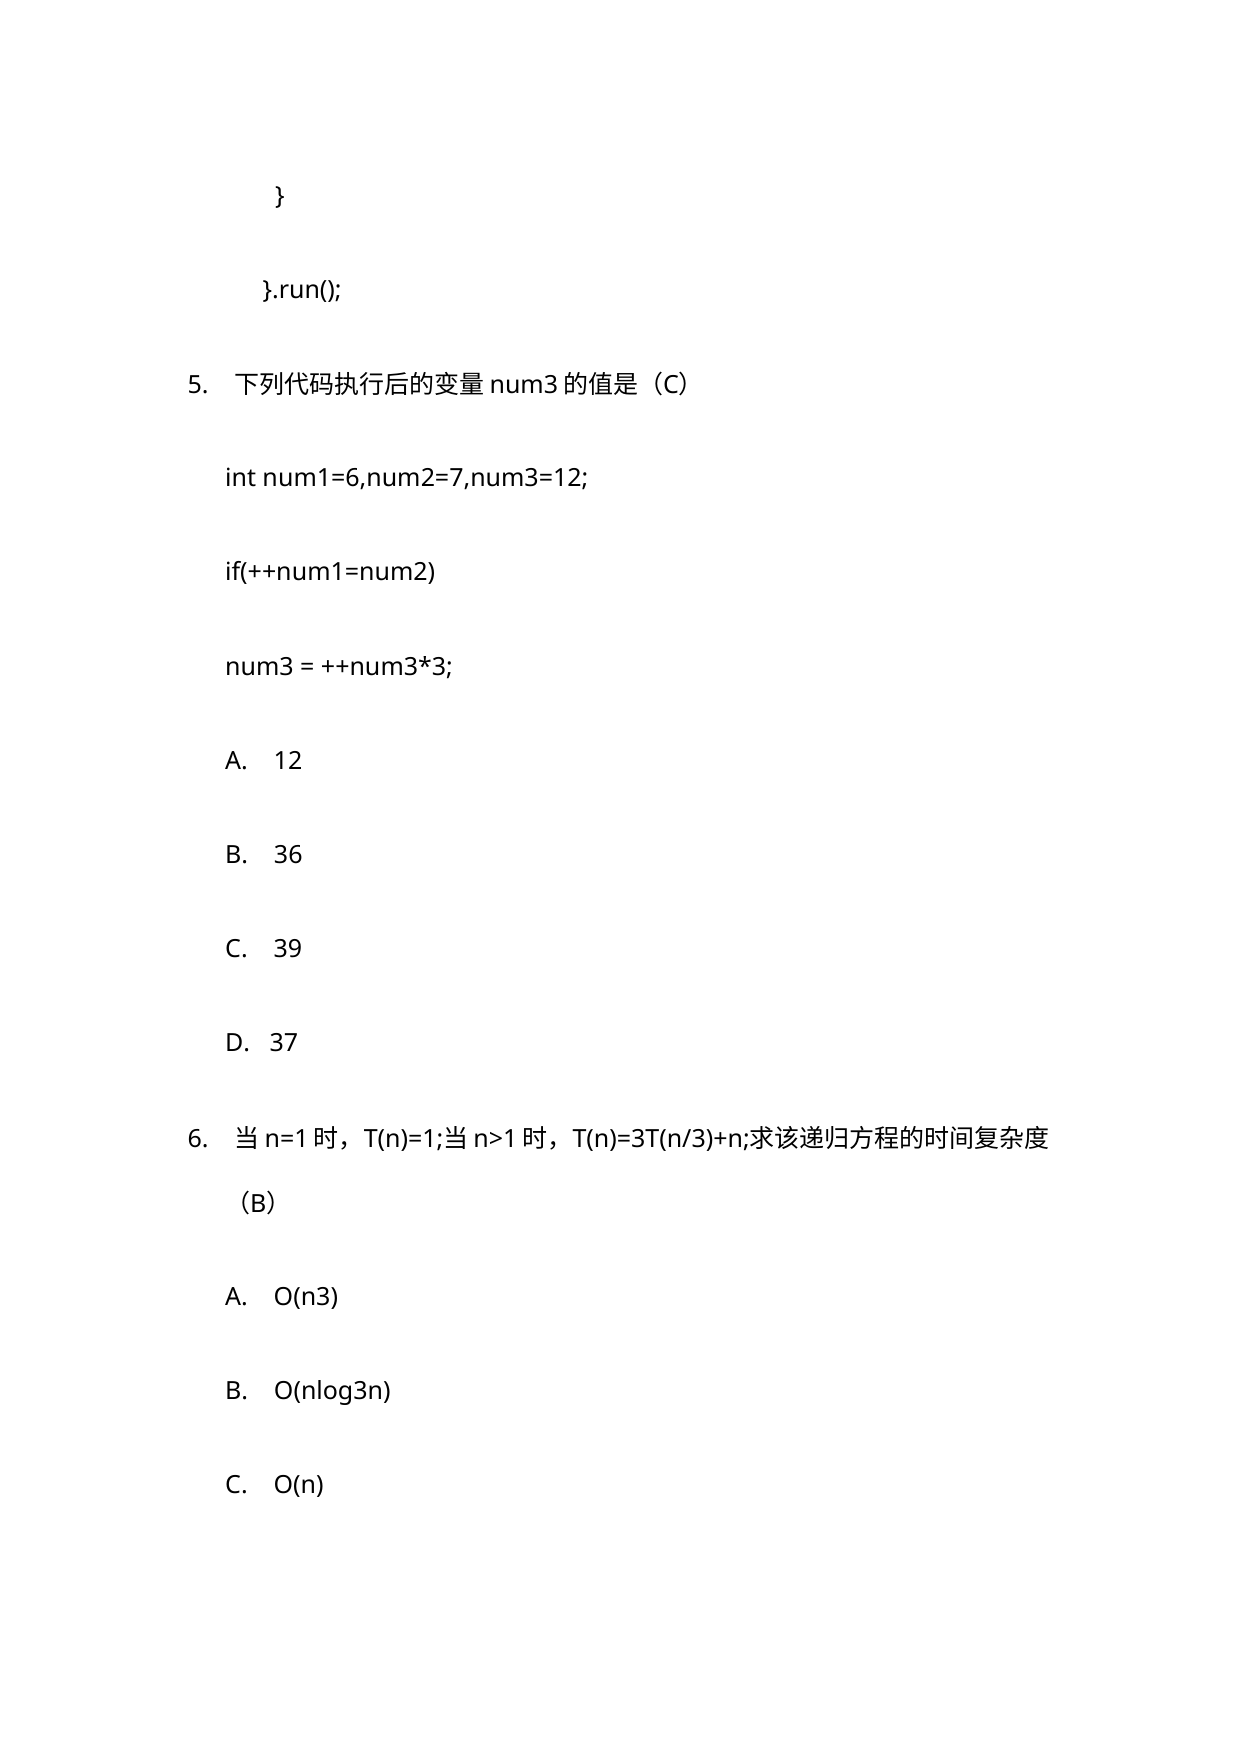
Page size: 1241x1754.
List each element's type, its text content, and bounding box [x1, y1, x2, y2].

text num3 = ++num3*3; [225, 633, 1053, 698]
text 6. 当n=1时，T(n)=1;当n>1时，T(n)=3T(n/3)+n;求该递归方程的时间复杂度（B） [187, 1104, 1053, 1234]
text 5. 下列代码执行后的变量num3的值是（C） [187, 350, 1053, 415]
text A. 12 [225, 727, 1053, 792]
text B. 36 [225, 821, 1053, 886]
text if(++num1=num2) [225, 539, 1053, 604]
text D. 37 [225, 1009, 1053, 1074]
text }.run(); [262, 256, 1053, 321]
text A. O(n3) [225, 1263, 1053, 1328]
text } [275, 162, 1053, 227]
text int num1=6,num2=7,num3=12; [225, 444, 1053, 509]
text C. 39 [225, 915, 1053, 980]
text C. O(n) [225, 1451, 1053, 1516]
text B. O(nlog3n) [225, 1357, 1053, 1422]
